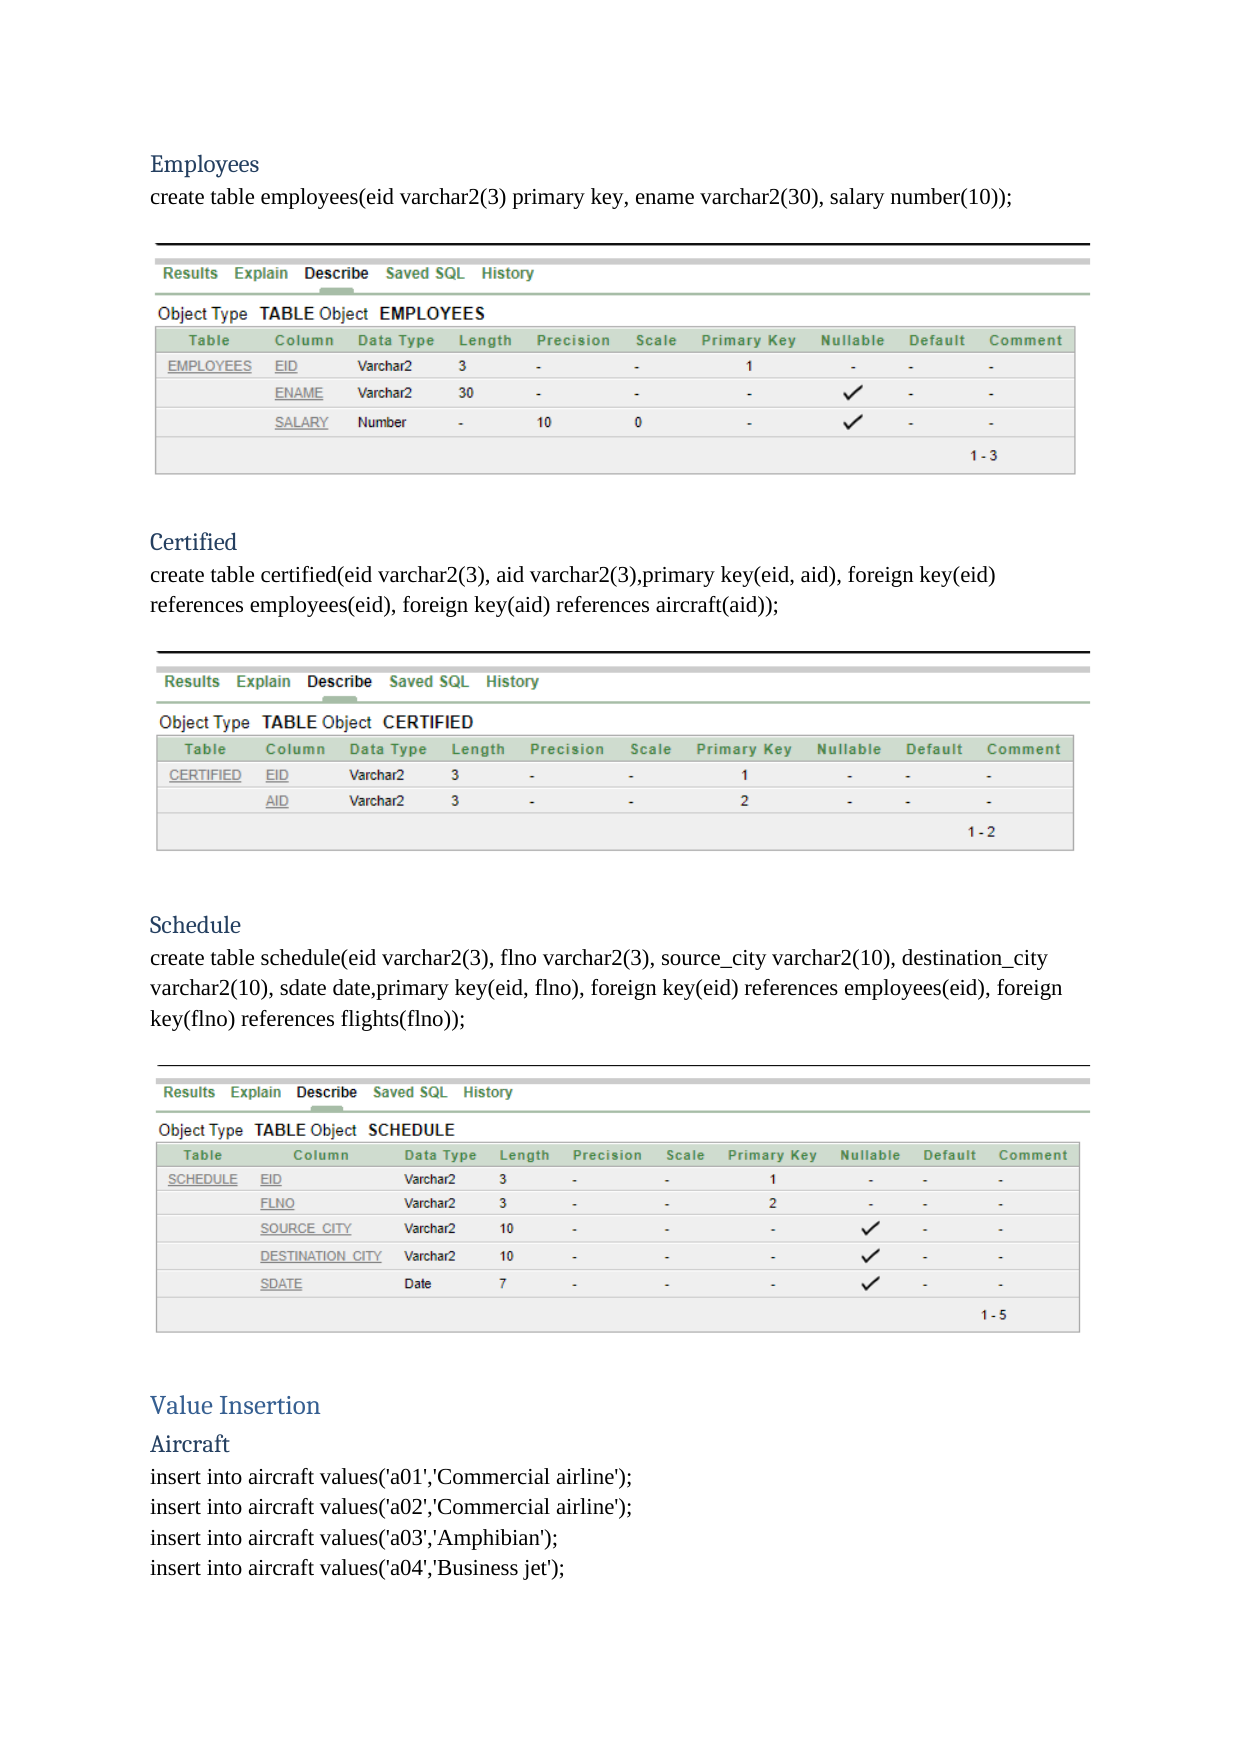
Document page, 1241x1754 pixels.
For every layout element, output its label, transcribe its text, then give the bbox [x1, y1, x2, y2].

picture [150, 1065, 1091, 1352]
picture [150, 651, 1091, 873]
subtitle Aircraft [150, 1430, 1090, 1459]
text insert into aircraft values('a04','Business jet'); [150, 1554, 1090, 1580]
picture [150, 243, 1091, 490]
subtitle Value Insertion [150, 1390, 1090, 1421]
text insert into aircraft values('a03','Amphibian'); [150, 1523, 1090, 1550]
text create table employees(eid varchar2(3) primary key, ename varchar2(30), salary number(10)); [150, 183, 1090, 209]
subtitle Schedule [150, 911, 1090, 940]
subtitle Employees [150, 150, 1090, 179]
text create table schedule(eid varchar2(3), flno varchar2(3), source_city varchar2(10), destination_city varchar2(10), sdate date,primary key(eid, flno), foreign key(eid) references employees(eid), foreign key(flno) references flights(flno)); [150, 944, 1090, 1031]
text create table certified(eid varchar2(3), aid varchar2(3),primary key(eid, aid), foreign key(eid) references employees(eid), foreign key(aid) references aircraft(aid)); [150, 561, 1090, 617]
subtitle Certified [150, 528, 1090, 557]
text insert into aircraft values('a02','Commercial airline'); [150, 1493, 1090, 1520]
text insert into aircraft values('a01','Commercial airline'); [150, 1463, 1090, 1489]
